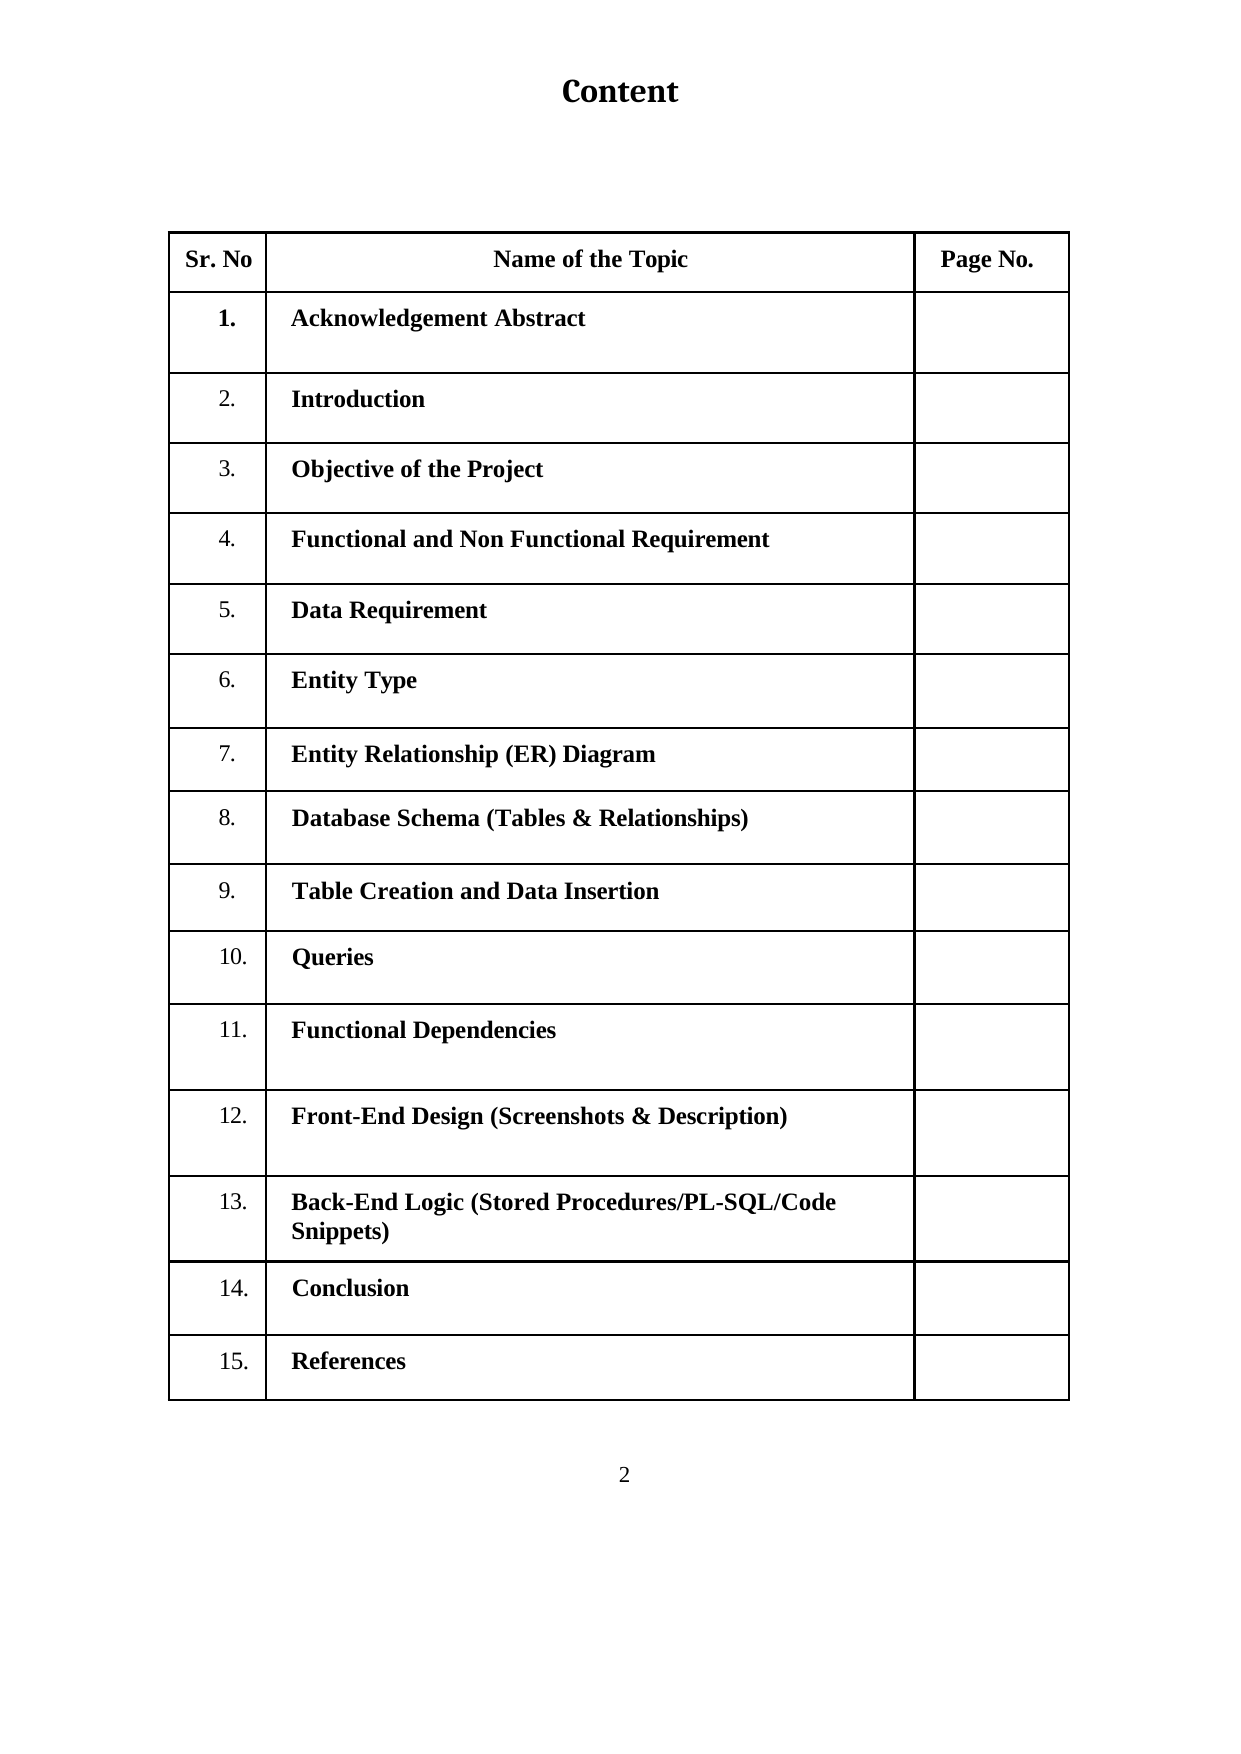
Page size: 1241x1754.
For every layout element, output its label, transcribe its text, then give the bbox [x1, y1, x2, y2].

table_cell [916, 444, 1068, 512]
table_cell 5. [170, 585, 265, 653]
table_cell [916, 514, 1068, 583]
table_cell [916, 1091, 1068, 1174]
table_cell 7. [170, 729, 265, 790]
text 2 [158, 1461, 1091, 1487]
table_header Name of the Topic [267, 234, 913, 291]
table_cell 2. [170, 374, 265, 442]
table_cell [916, 585, 1068, 653]
table_cell Functional and Non Functional Requirement [267, 514, 913, 583]
table_cell Entity Type [267, 655, 913, 727]
table_cell References [267, 1336, 913, 1399]
table_cell Back-End Logic (Stored Procedures/PL-SQL/Code Snippets) [267, 1177, 913, 1260]
table_cell 13. [170, 1177, 265, 1260]
table_cell [916, 729, 1068, 790]
table_cell [916, 865, 1068, 930]
table_cell Conclusion [267, 1263, 913, 1334]
table_cell Database Schema (Tables & Relationships) [267, 792, 913, 863]
table_cell [916, 792, 1068, 863]
table_cell Functional Dependencies [267, 1005, 913, 1089]
table_cell Acknowledgement Abstract [267, 293, 913, 372]
table_header Sr. No [170, 234, 265, 291]
table_cell 3. [170, 444, 265, 512]
table_cell [916, 1005, 1068, 1089]
table_cell 11. [170, 1005, 265, 1089]
table_cell [916, 1177, 1068, 1260]
table_cell 4. [170, 514, 265, 583]
table_cell 8. [170, 792, 265, 863]
table_cell [916, 374, 1068, 442]
table_cell 10. [170, 932, 265, 1003]
table_header Page No. [916, 234, 1068, 291]
table_cell Entity Relationship (ER) Diagram [267, 729, 913, 790]
table_cell 9. [170, 865, 265, 930]
table_cell [916, 293, 1068, 372]
table_cell [916, 655, 1068, 727]
table_cell 6. [170, 655, 265, 727]
table_cell 14. [170, 1263, 265, 1334]
table_cell [916, 932, 1068, 1003]
table_cell Queries [267, 932, 913, 1003]
table_cell Front-End Design (Screenshots & Description) [267, 1091, 913, 1174]
table_cell [916, 1263, 1068, 1334]
table_cell Table Creation and Data Insertion [267, 865, 913, 930]
table_cell 15. [170, 1336, 265, 1399]
table_cell Data Requirement [267, 585, 913, 653]
table_cell [916, 1336, 1068, 1399]
table_cell Objective of the Project [267, 444, 913, 512]
table_cell 12. [170, 1091, 265, 1174]
table_cell 1. [170, 293, 265, 372]
table_cell Introduction [267, 374, 913, 442]
subtitle Content [150, 72, 1091, 111]
